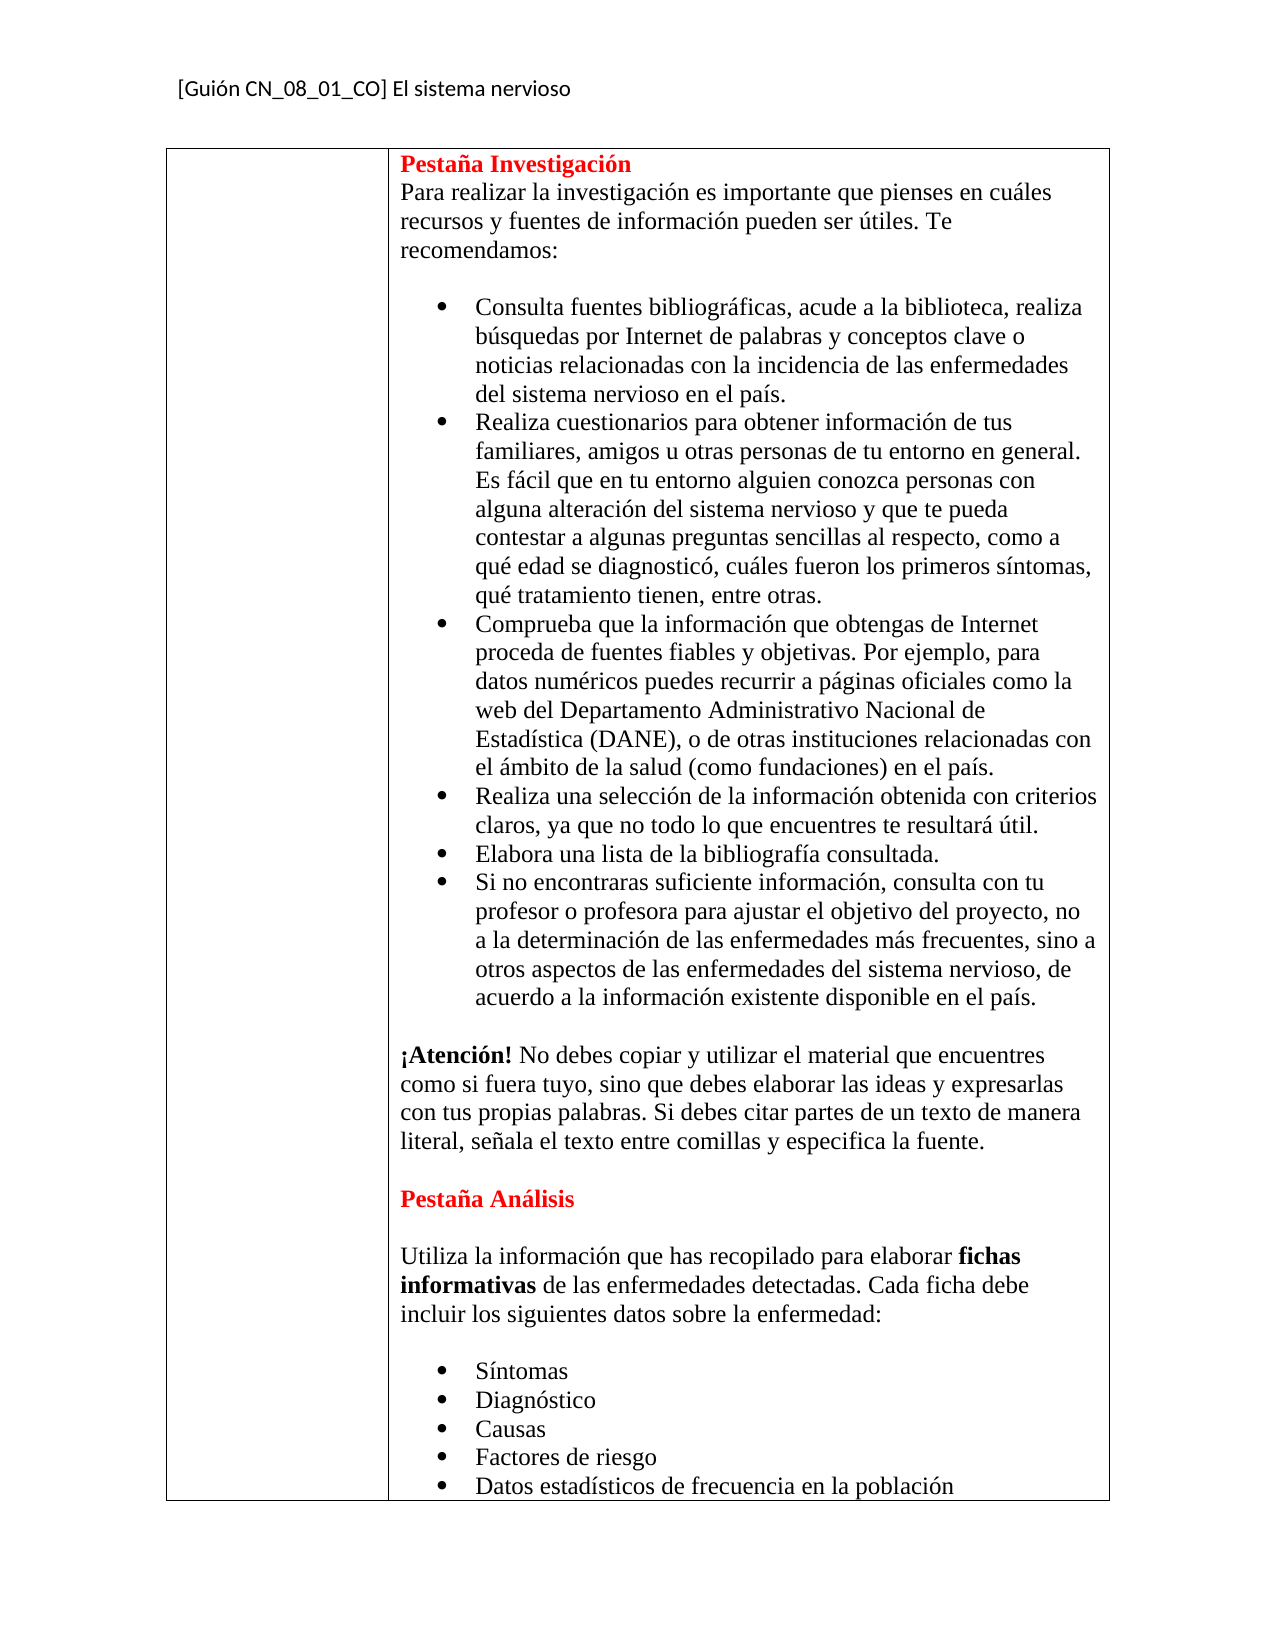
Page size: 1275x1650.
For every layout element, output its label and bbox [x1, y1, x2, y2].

table_cell [389, 149, 1109, 1500]
table_cell [167, 149, 388, 1500]
